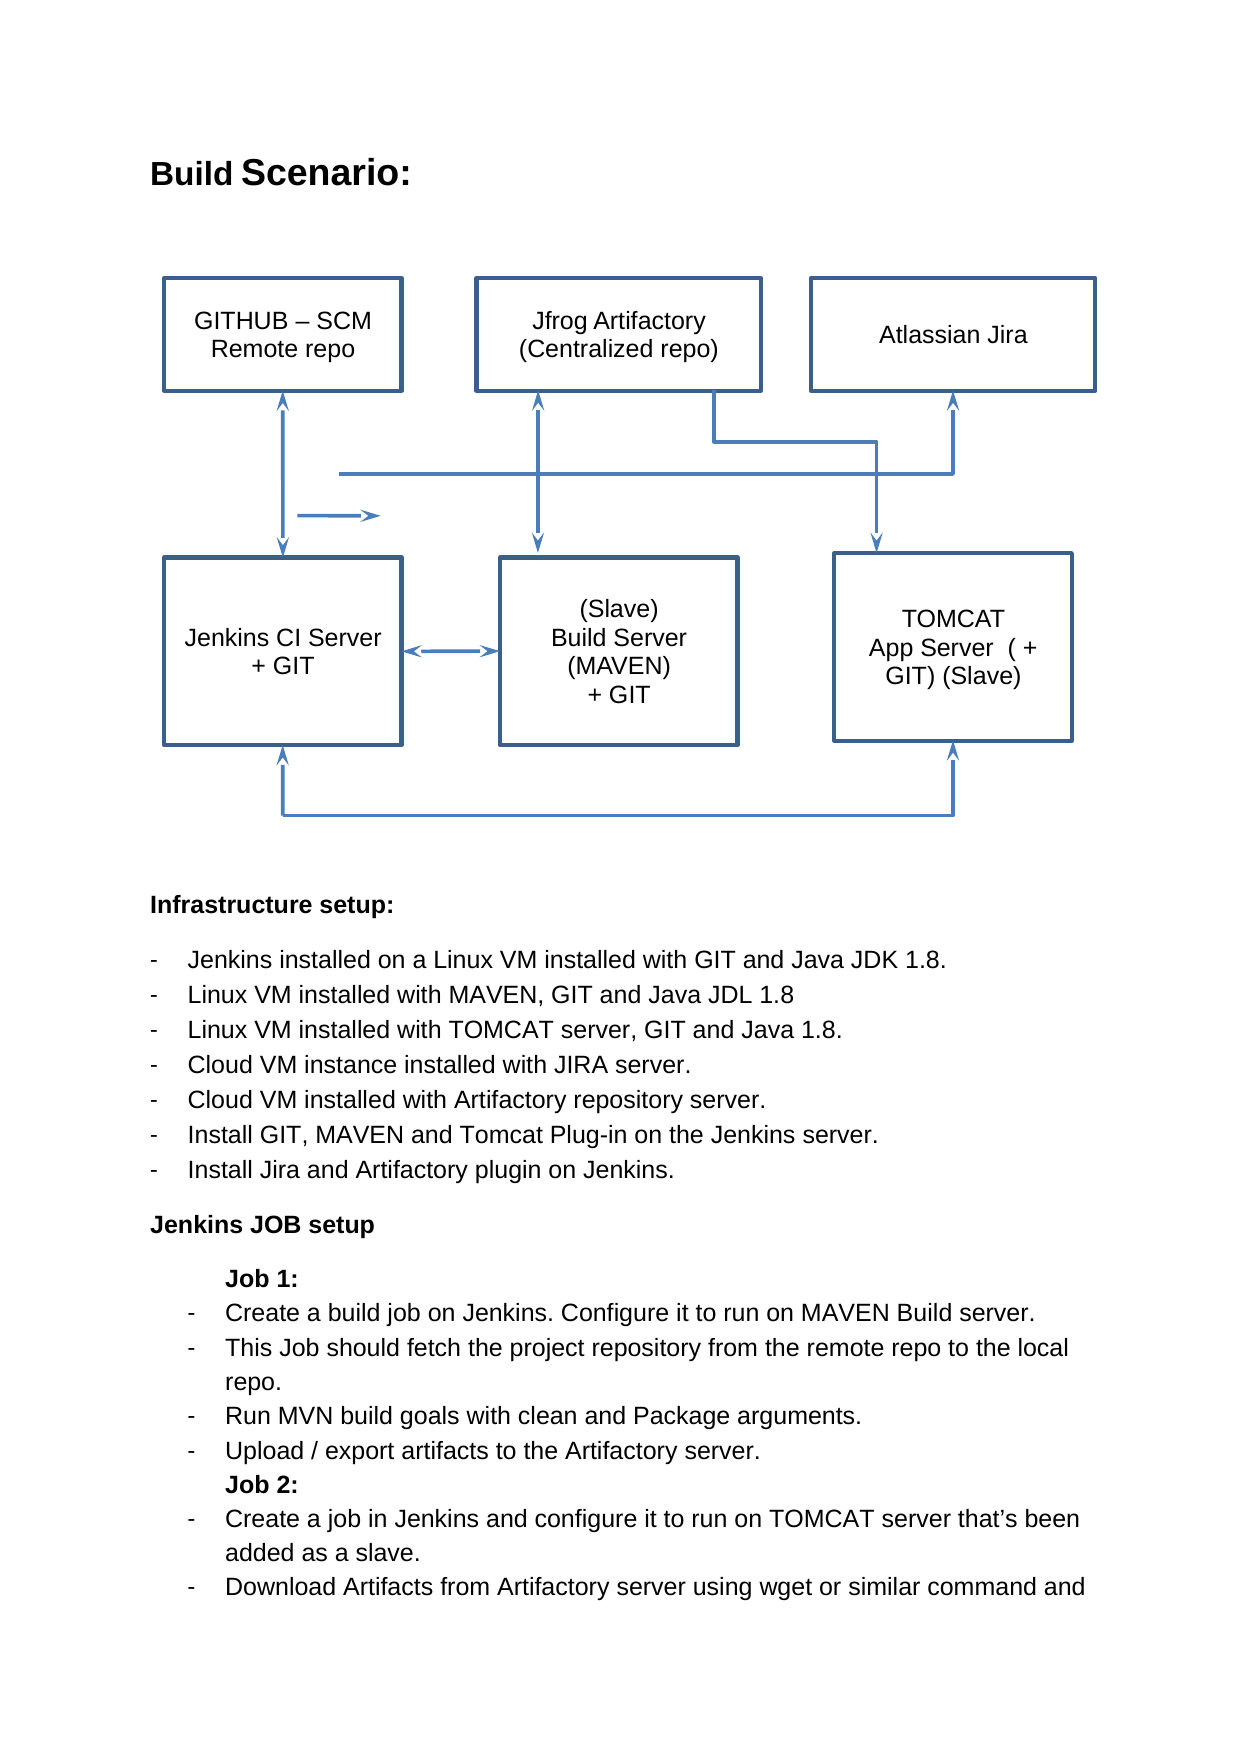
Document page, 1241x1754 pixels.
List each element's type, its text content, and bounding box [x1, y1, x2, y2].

list Run MVN build goals with clean and Package arguments. [187, 1400, 1090, 1430]
text Jenkins JOB setup [150, 1210, 1090, 1239]
list Cloud VM installed with Artifactory repository server. [150, 1084, 1090, 1115]
list Download Artifacts from Artifactory server using wget or similar command and [187, 1571, 1090, 1601]
list This Job should fetch the project repository from the remote repo to the local repo. [187, 1332, 1090, 1396]
list Upload / export artifacts to the Artifactory server. [187, 1435, 1090, 1465]
list Create a job in Jenkins and configure it to run on TOMCAT server that’s been added as a slave. [187, 1503, 1090, 1566]
list Install GIT, MAVEN and Tomcat Plug-in on the Jenkins server. [150, 1119, 1090, 1150]
list Linux VM installed with TOMCAT server, GIT and Java 1.8. [150, 1014, 1090, 1045]
list Create a build job on Jenkins. Configure it to run on MAVEN Build server. [187, 1297, 1090, 1327]
list Job 1: [225, 1264, 1090, 1293]
list Install Jira and Artifactory plugin on Jenkins. [150, 1154, 1090, 1185]
list Cloud VM instance installed with JIRA server. [150, 1049, 1090, 1080]
text Infrastructure setup: [150, 890, 1090, 919]
text Build Scenario: [150, 150, 1090, 193]
list Job 2: [225, 1470, 1090, 1498]
list Jenkins installed on a Linux VM installed with GIT and Java JDK 1.8. [150, 944, 1090, 975]
list Linux VM installed with MAVEN, GIT and Java JDL 1.8 [150, 979, 1090, 1010]
